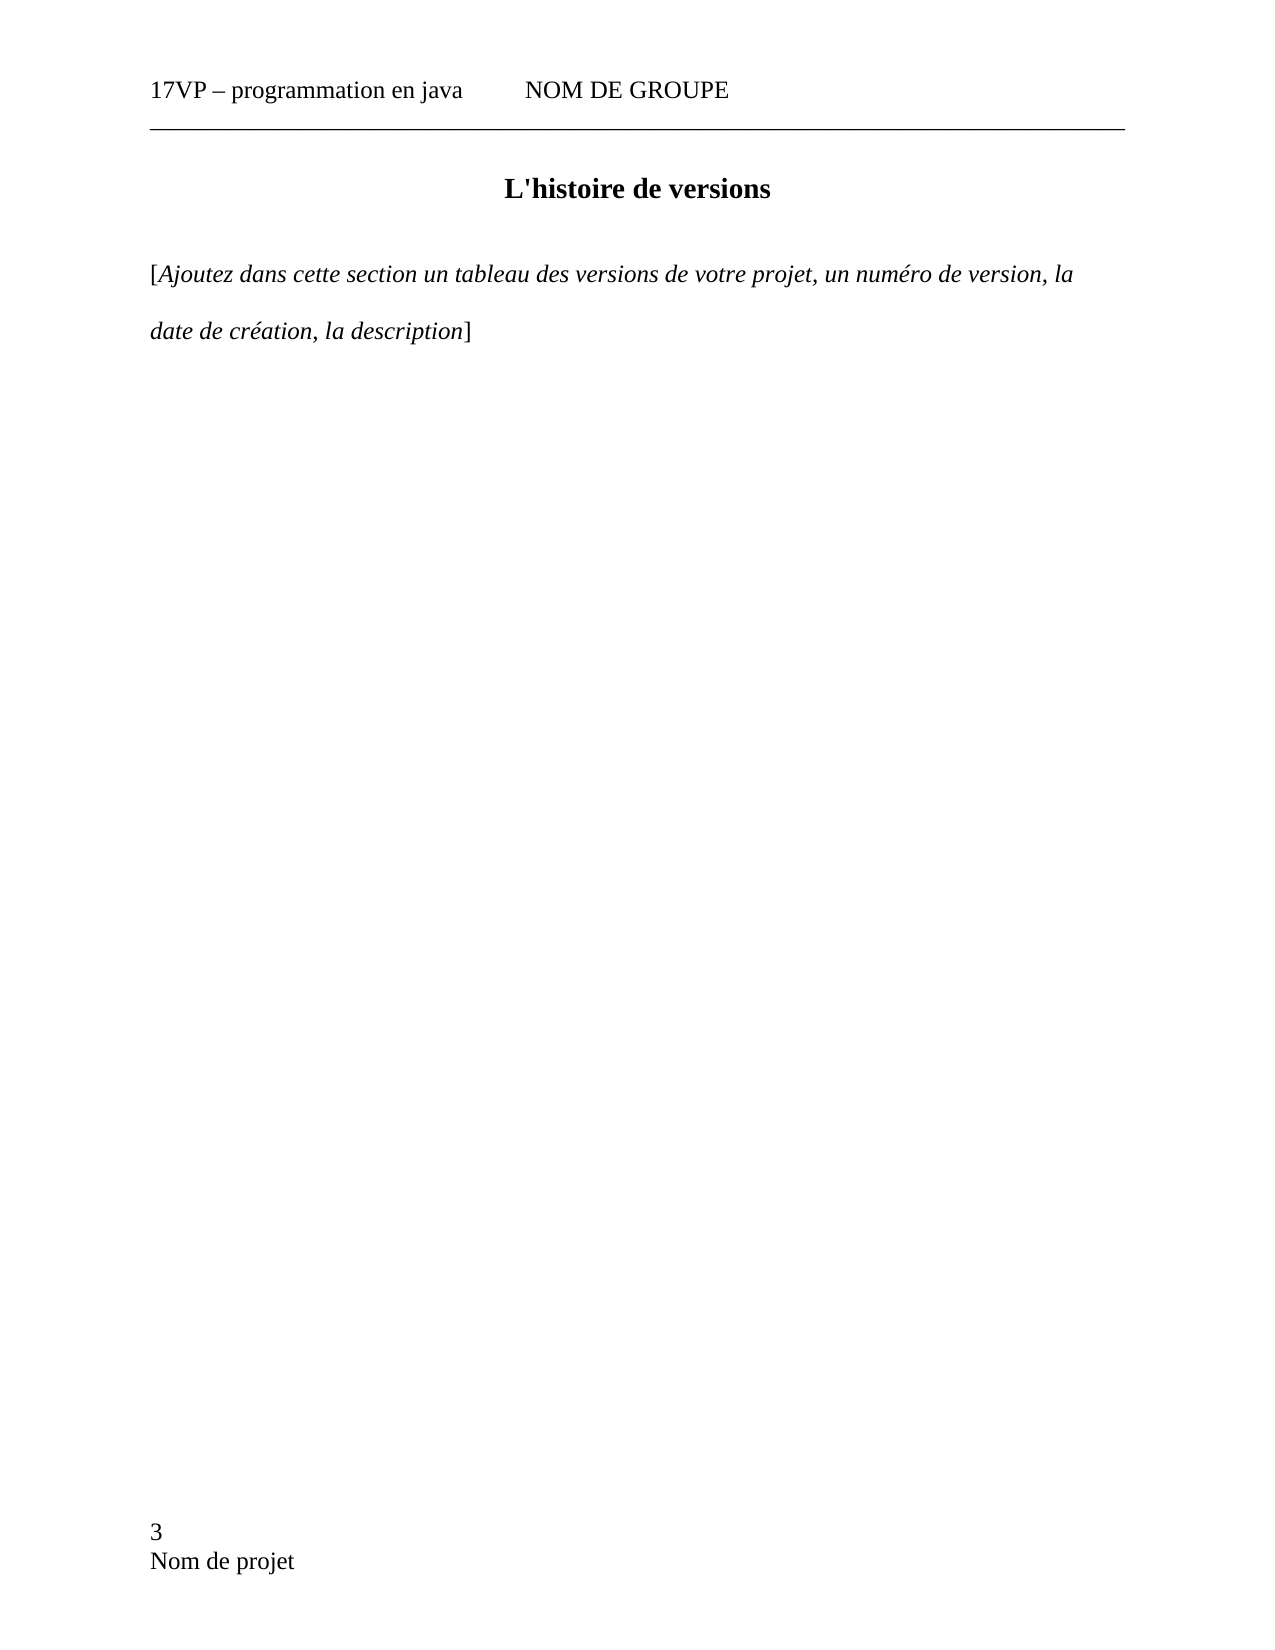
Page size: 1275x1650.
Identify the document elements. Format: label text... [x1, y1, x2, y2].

subtitle L'histoire de versions [150, 171, 1125, 204]
text [Ajoutez dans cette section un tableau des versions de votre projet, un numéro de version, la date de création, la description] [150, 259, 1125, 345]
